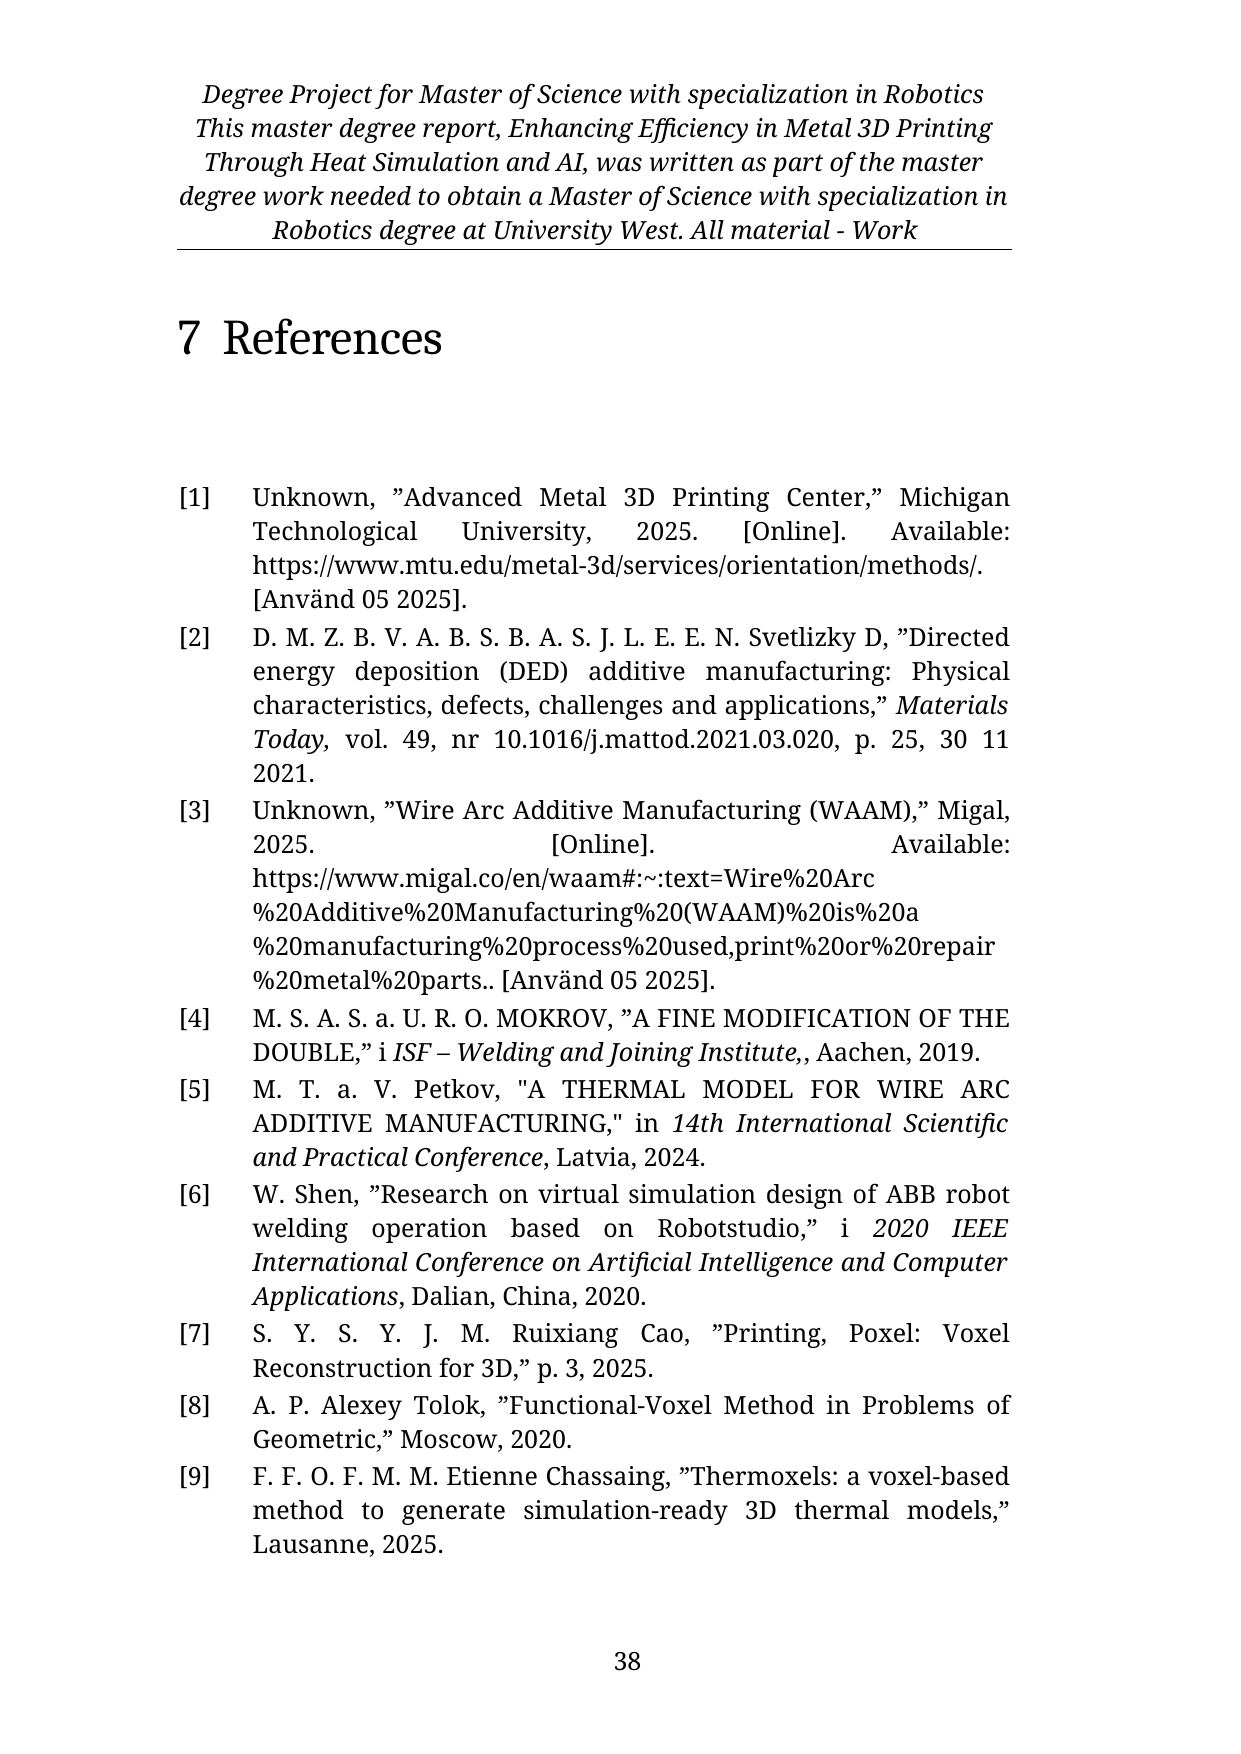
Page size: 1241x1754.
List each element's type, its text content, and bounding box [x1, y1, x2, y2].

table_cell S. Y. S. Y. J. M. Ruixiang Cao, ”Printing, Poxel: Voxel Reconstruction for 3D,” p. 3, 2025. [251, 1315, 1012, 1386]
table_cell A. P. Alexey Tolok, ”Functional-Voxel Method in Problems of Geometric,” Moscow, 2020. [251, 1386, 1012, 1457]
table_cell F. F. O. F. M. M. Etienne Chassaing, ”Thermoxels: a voxel-based method to generate simulation-ready 3D thermal models,” Lausanne, 2025. [251, 1457, 1012, 1562]
table_cell [2] [177, 618, 251, 791]
table_cell [3] [177, 791, 251, 999]
table_cell [6] [177, 1175, 251, 1314]
table_cell D. M. Z. B. V. A. B. S. B. A. S. J. L. E. E. N. Svetlizky D, ”Directed energy deposition (DED) additive manufacturing: Physical characteristics, defects, challenges and applications,” Materials Today, vol. 49, nr 10.1016/j.mattod.2021.03.020, p. 25, 30 11 2021. [251, 618, 1012, 791]
table_cell W. Shen, ”Research on virtual simulation design of ABB robot welding operation based on Robotstudio,” i 2020 IEEE International Conference on Artificial Intelligence and Computer Applications, Dalian, China, 2020. [251, 1175, 1012, 1314]
table_cell [9] [177, 1457, 251, 1562]
subtitle References [177, 309, 1012, 367]
table_cell Unknown, ”Wire Arc Additive Manufacturing (WAAM),” Migal, 2025. [Online]. Available: https://www.migal.co/en/waam#:~:text=Wire%20Arc%20Additive%20Manufacturing%20(WAAM)%20is%20a%20manufacturing%20process%20used,print%20or%20repair%20metal%20parts.. [Använd 05 2025]. [251, 791, 1012, 999]
table_cell [7] [177, 1315, 251, 1386]
table_cell [4] [177, 999, 251, 1070]
table_header [1] [177, 478, 251, 618]
table_cell [8] [177, 1386, 251, 1457]
table_cell [5] [177, 1070, 251, 1175]
table_header Unknown, ”Advanced Metal 3D Printing Center,” Michigan Technological University, 2025. [Online]. Available: https://www.mtu.edu/metal-3d/services/orientation/methods/. [Använd 05 2025]. [251, 478, 1012, 618]
table_cell M. T. a. V. Petkov, "A THERMAL MODEL FOR WIRE ARC ADDITIVE MANUFACTURING," in 14th International Scientific and Practical Conference, Latvia, 2024. [251, 1070, 1012, 1175]
table_cell M. S. A. S. a. U. R. O. MOKROV, ”A FINE MODIFICATION OF THE DOUBLE,” i ISF – Welding and Joining Institute,, Aachen, 2019. [251, 999, 1012, 1070]
